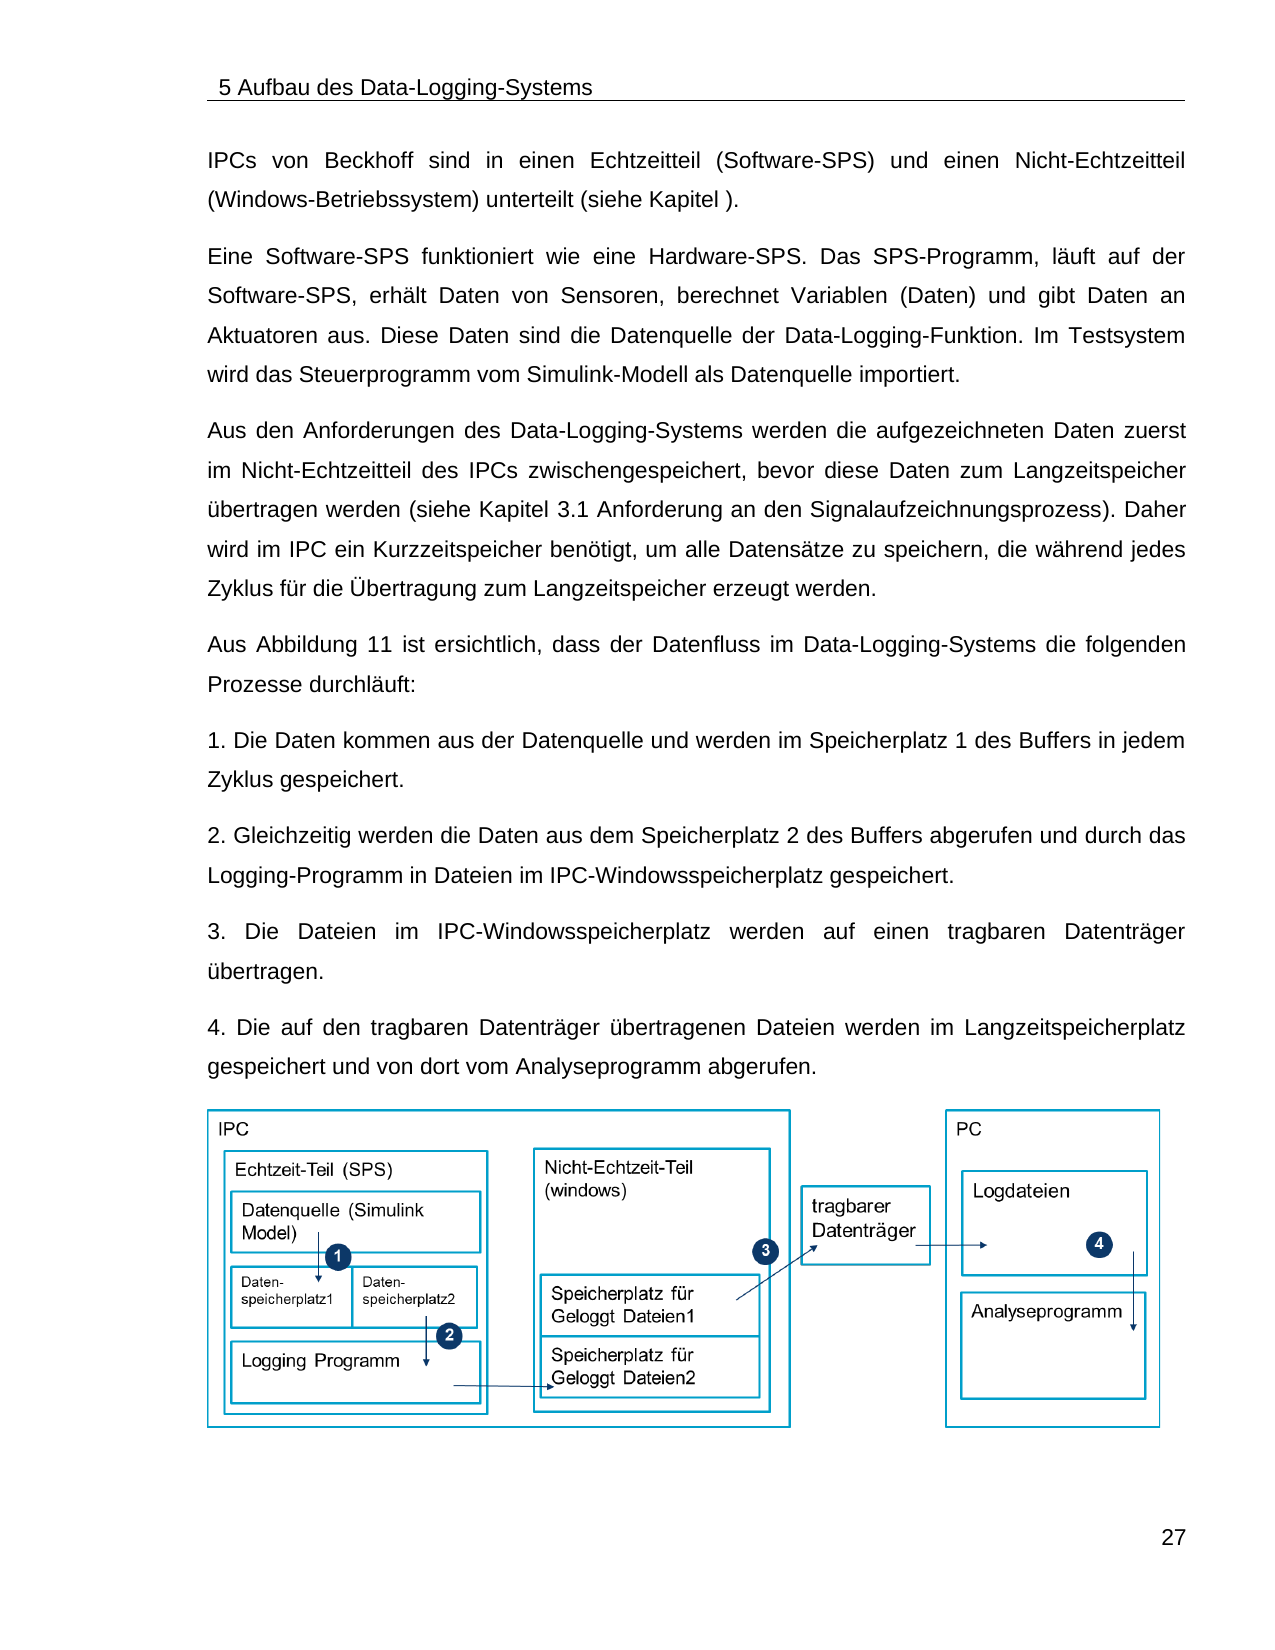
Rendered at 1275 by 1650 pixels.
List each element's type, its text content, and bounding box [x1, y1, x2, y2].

text 4. Die auf den tragbaren Datenträger übertragenen Dateien werden im Langzeitspeicherplatz gespeichert und von dort vom Analyseprogramm abgerufen. [207, 1014, 1186, 1079]
picture [948, 1112, 1158, 1425]
text 3. Die Dateien im IPC-Windowsspeicherplatz werden auf einen tragbaren Datenträger übertragen. [207, 918, 1186, 984]
text Eine Software-SPS funktioniert wie eine Hardware-SPS. Das SPS-Programm, läuft auf der Software-SPS, erhält Daten von Sensoren, berechnet Variablen (Daten) und gibt Daten an Aktuatoren aus. Diese Daten sind die Datenquelle der Data-Logging-Funktion. Im Testsystem wird das Steuerprogramm vom Simulink-Modell als Datenquelle importiert. [207, 243, 1186, 387]
picture [792, 1109, 945, 1428]
text IPCs von Beckhoff sind in einen Echtzeitteil (Software-SPS) und einen Nicht-Echtzeitteil (Windows-Betriebssystem) unterteilt (siehe Kapitel 3.2.1). [207, 147, 1186, 213]
text 1. Die Daten kommen aus der Datenquelle und werden im Speicherplatz 1 des Buffers in jedem Zyklus gespeichert. [207, 727, 1186, 793]
text Aus Abbildung 11 ist ersichtlich, dass der Datenfluss im Data-Logging-Systems die folgenden Prozesse durchläuft: [207, 631, 1186, 697]
picture [209, 1112, 788, 1425]
text 2. Gleichzeitig werden die Daten aus dem Speicherplatz 2 des Buffers abgerufen und durch das Logging-Programm in Dateien im IPC-Windowsspeicherplatz gespeichert. [207, 822, 1186, 888]
text Aus den Anforderungen des Data-Logging-Systems werden die aufgezeichneten Daten zuerst im Nicht-Echtzeitteil des IPCs zwischengespeichert, bevor diese Daten zum Langzeitspeicher übertragen werden (siehe Kapitel 3.1). Daher wird im IPC ein Kurzzeitspeicher benötigt, um alle Datensätze zu speichern, die während jedes Zyklus für die Übertragung zum Langzeitspeicher erzeugt werden. [207, 417, 1186, 601]
